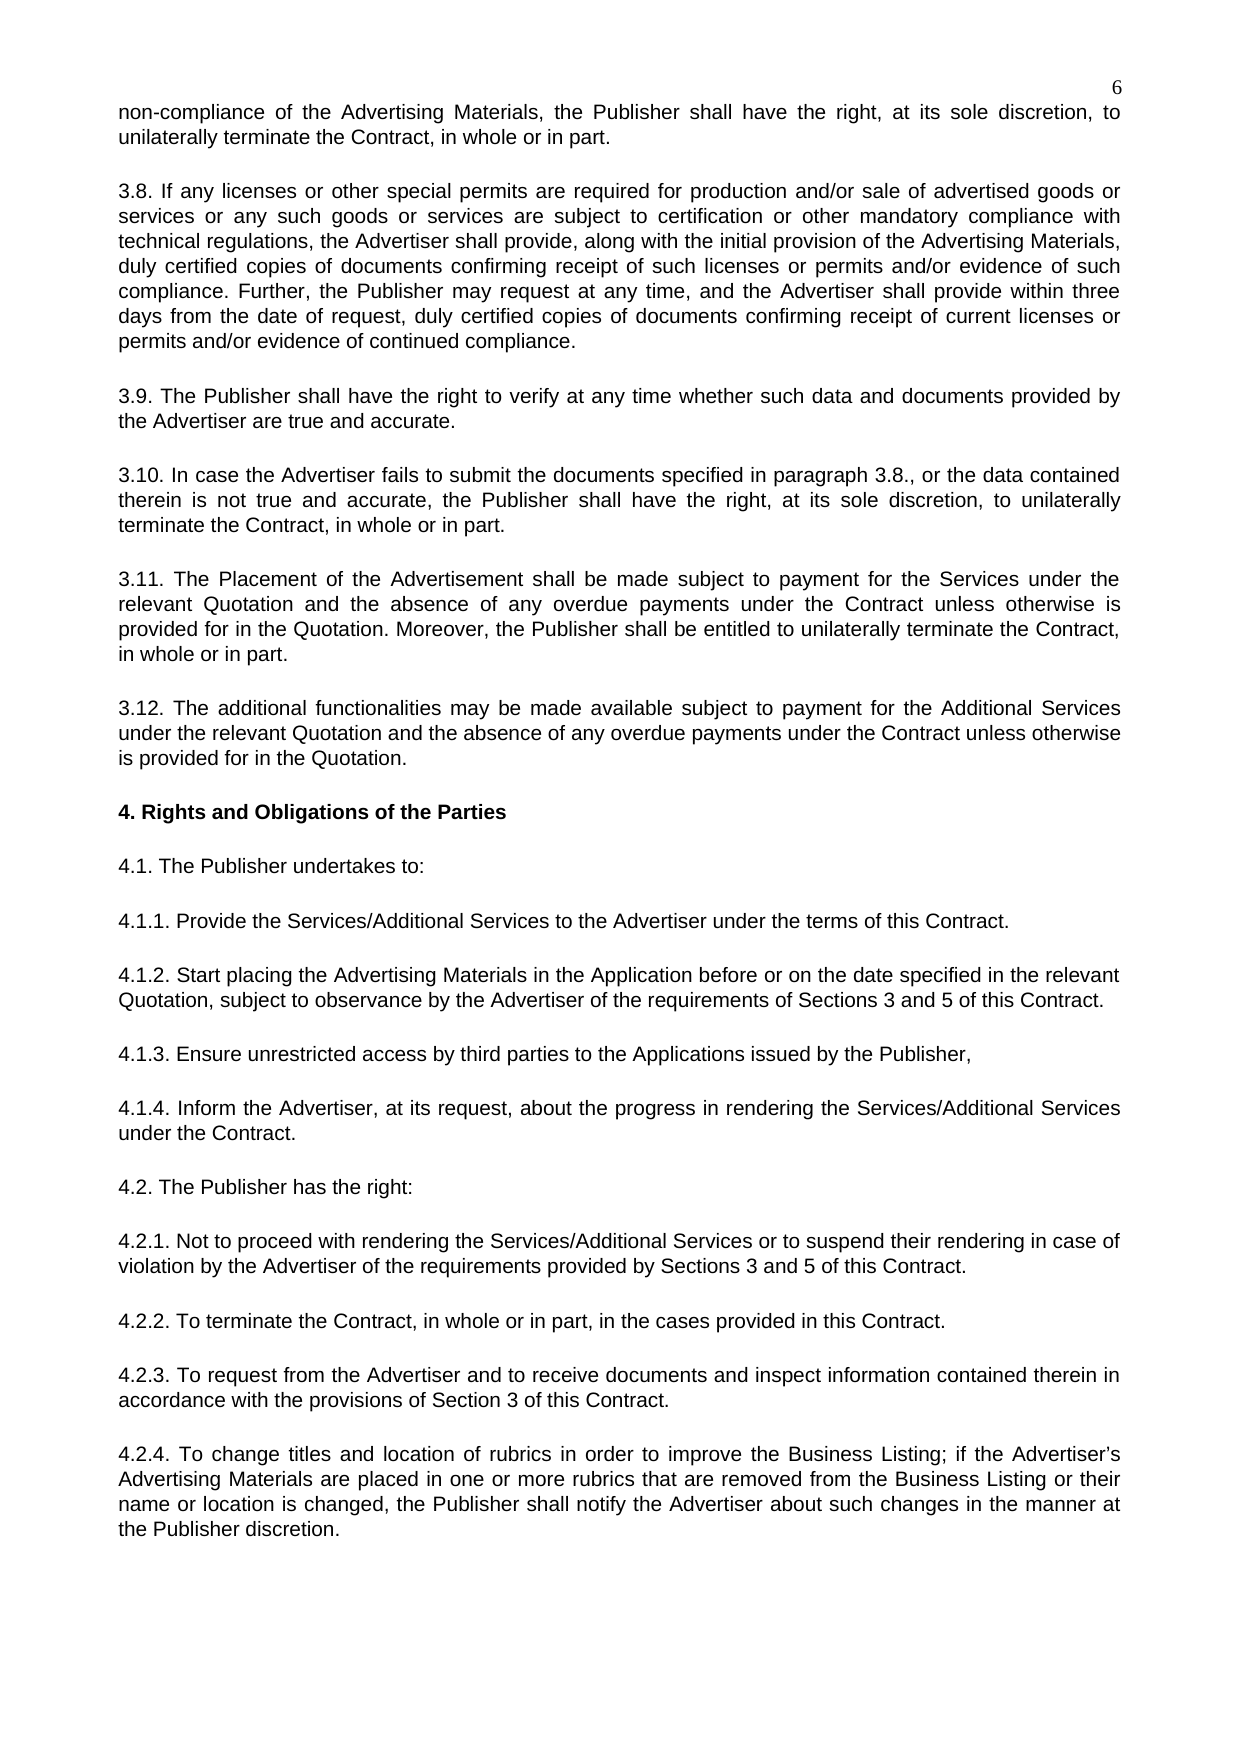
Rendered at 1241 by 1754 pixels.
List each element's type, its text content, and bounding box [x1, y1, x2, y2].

text 3.11. The Placement of the Advertisement shall be made subject to payment for the Services under the relevant Quotation and the absence of any overdue payments under the Contract unless otherwise is provided for in the Quotation. Moreover, the Publisher shall be entitled to unilaterally terminate the Contract, in whole or in part. [118, 566, 1122, 666]
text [118, 99, 1122, 149]
text 4. Rights and Obligations of the Parties [118, 799, 1122, 824]
text 4.2.4. To change titles and location of rubrics in order to improve the Business Listing; if the Advertiser’s Advertising Materials are placed in one or more rubrics that are removed from the Business Listing or their name or location is changed, the Publisher shall notify the Advertiser about such changes in the manner at the Publisher discretion. [118, 1441, 1122, 1541]
text 4.1.3. Ensure unrestricted access by third parties to the Applications issued by the Publisher, [118, 1041, 1122, 1066]
text 3.12. The additional functionalities may be made available subject to payment for the Additional Services under the relevant Quotation and the absence of any overdue payments under the Contract unless otherwise is provided for in the Quotation. [118, 695, 1122, 770]
text 4.2.2. To terminate the Contract, in whole or in part, in the cases provided in this Contract. [118, 1307, 1122, 1332]
text 3.8. If any licenses or other special permits are required for production and/or sale of advertised goods or services or any such goods or services are subject to certification or other mandatory compliance with technical regulations, the Advertiser shall provide, along with the initial provision of the Advertising Materials, duly certified copies of documents confirming receipt of such licenses or permits and/or evidence of such compliance. Further, the Publisher may request at any time, and the Advertiser shall provide within three days from the date of request, duly certified copies of documents confirming receipt of current licenses or permits and/or evidence of continued compliance. [118, 178, 1122, 353]
text 4.1.2. Start placing the Advertising Materials in the Application before or on the date specified in the relevant Quotation, subject to observance by the Advertiser of the requirements of Sections 3 and 5 of this Contract. [118, 962, 1122, 1012]
text 4.1.4. Inform the Advertiser, at its request, about the progress in rendering the Services/Additional Services under the Contract. [118, 1095, 1122, 1145]
text 4.2.1. Not to proceed with rendering the Services/Additional Services or to suspend their rendering in case of violation by the Advertiser of the requirements provided by Sections 3 and 5 of this Contract. [118, 1228, 1122, 1278]
text 4.2.3. To request from the Advertiser and to receive documents and inspect information contained therein in accordance with the provisions of Section 3 of this Contract. [118, 1362, 1122, 1412]
text 4.1. The Publisher undertakes to: [118, 853, 1122, 878]
text 4.2. The Publisher has the right: [118, 1174, 1122, 1199]
text 3.9. The Publisher shall have the right to verify at any time whether such data and documents provided by the Advertiser are true and accurate. [118, 382, 1122, 432]
text 3.10. In case the Advertiser fails to submit the documents specified in paragraph 3.8., or the data contained therein is not true and accurate, the Publisher shall have the right, at its sole discretion, to unilaterally terminate the Contract, in whole or in part. [118, 462, 1122, 537]
text 4.1.1. Provide the Services/Additional Services to the Advertiser under the terms of this Contract. [118, 907, 1122, 932]
